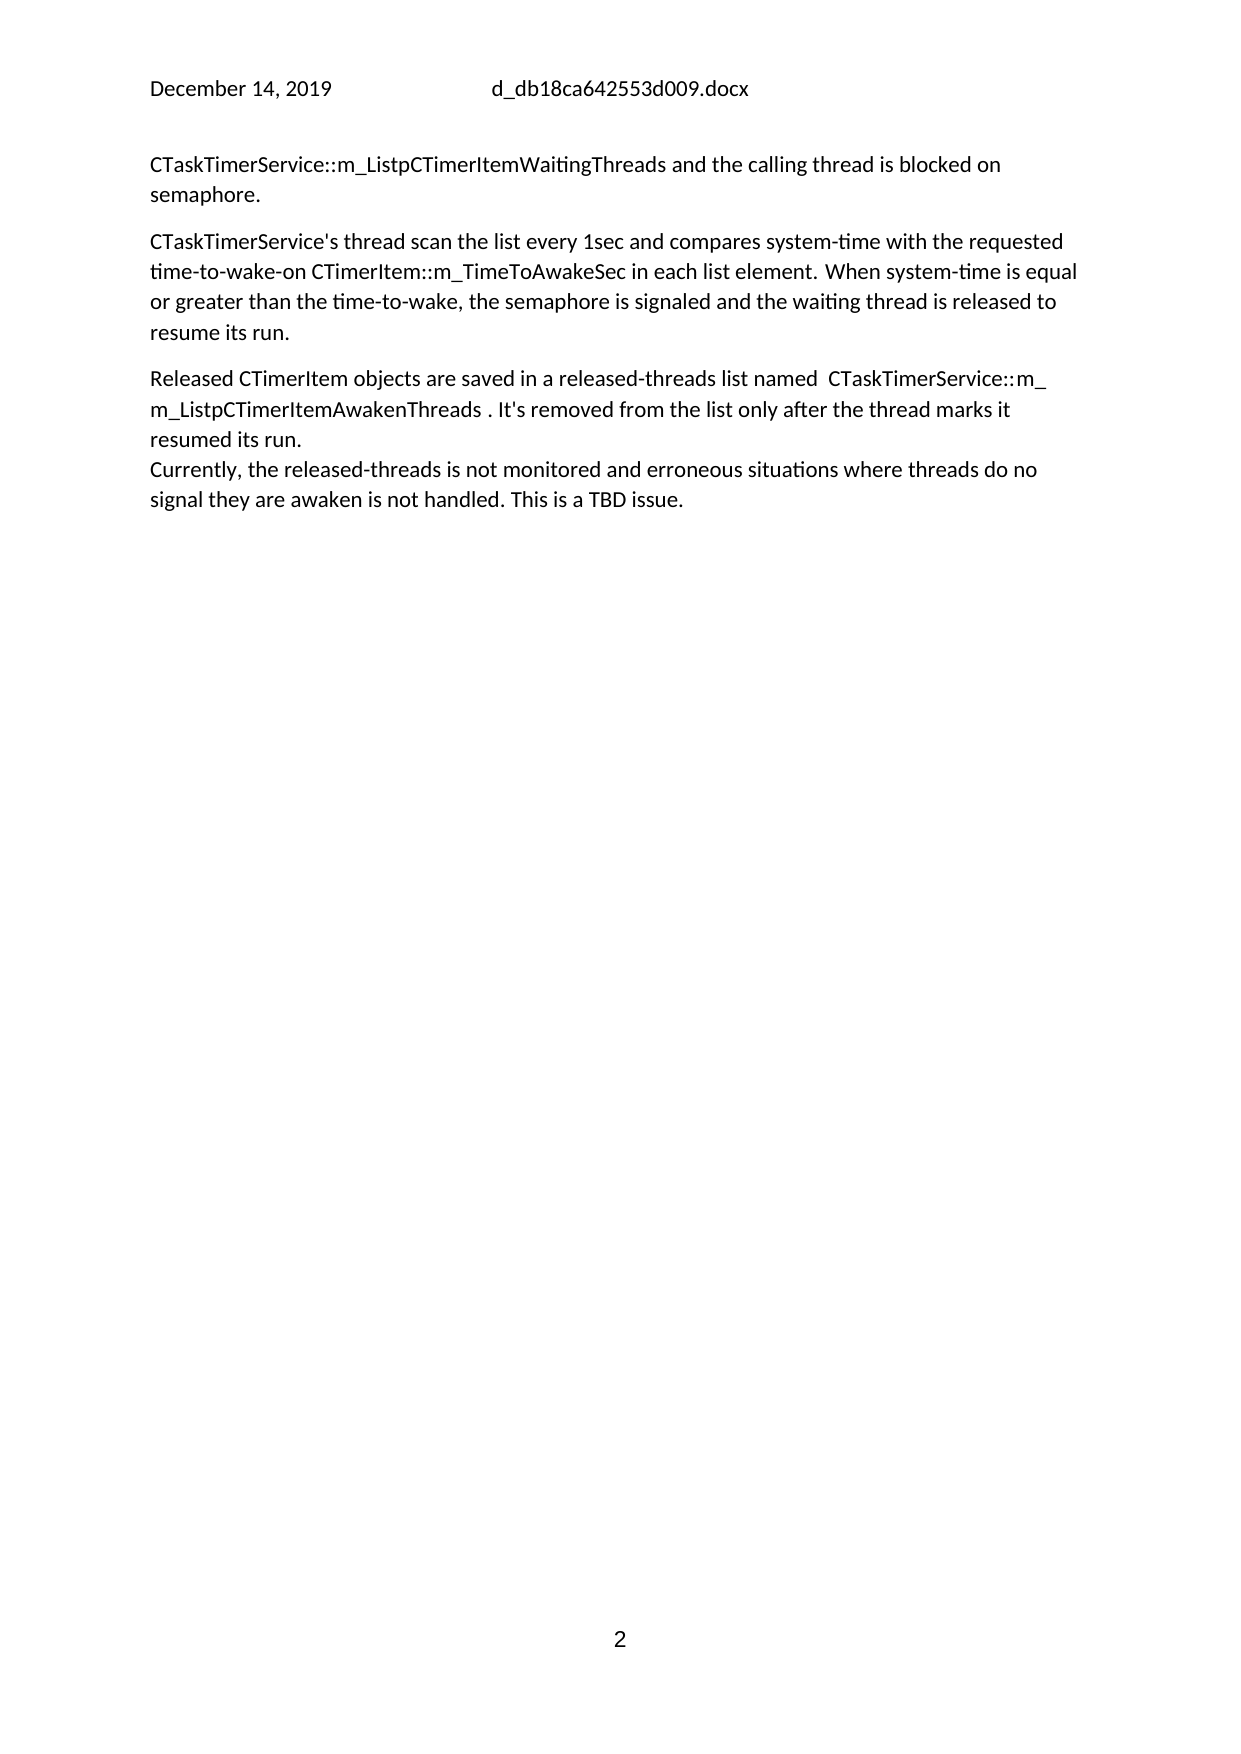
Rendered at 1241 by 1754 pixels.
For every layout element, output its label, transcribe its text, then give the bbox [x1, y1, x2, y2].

text Released CTimerItem objects are saved in a released-threads list named CTaskTimerService::m_ m_ListpCTimerItemAwakenThreads . It's removed from the list only after the thread marks it resumed its run. Currently, the released-threads is not monitored and erroneous situations where threads do no signal they are awaken is not handled. This is a TBD issue. [150, 364, 1090, 513]
text CTaskTimerService's thread scan the list every 1sec and compares system-time with the requested time-to-wake-on CTimerItem::m_TimeToAwakeSec in each list element. When system-time is equal or greater than the time-to-wake, the semaphore is signaled and the waiting thread is released to resume its run. [150, 227, 1090, 346]
